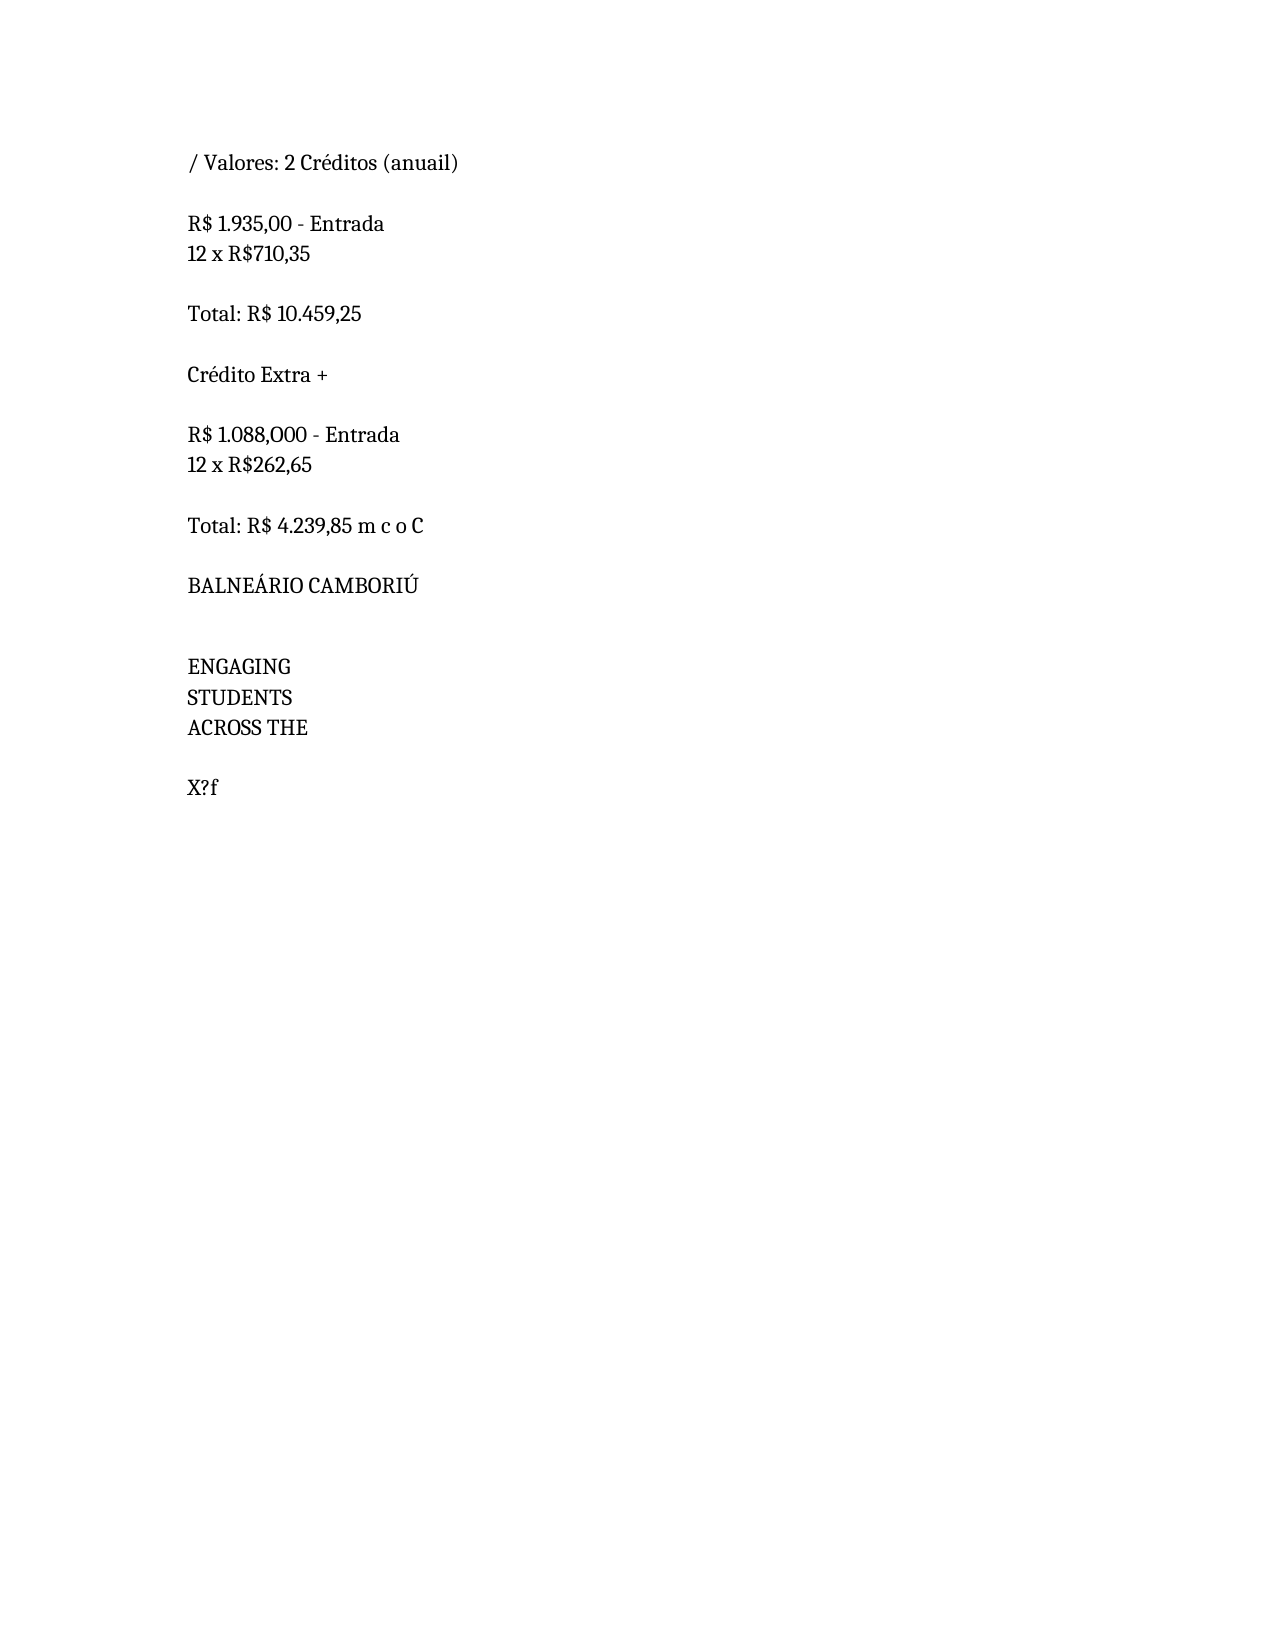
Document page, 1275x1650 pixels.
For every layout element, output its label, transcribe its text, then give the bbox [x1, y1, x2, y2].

text / Valores: 2 Créditos (anuail) R$ 1.935,00 - Entrada 12 x R$710,35 Total: R$ 10.459,25 Crédito Extra + R$ 1.088,O00 - Entrada 12 x R$262,65 Total: R$ 4.239,85 m c o C BALNEÁRIO CAMBORIÚ [187, 150, 1087, 629]
text ENGAGING STUDENTS ACROSS THE X?f [187, 654, 1087, 862]
